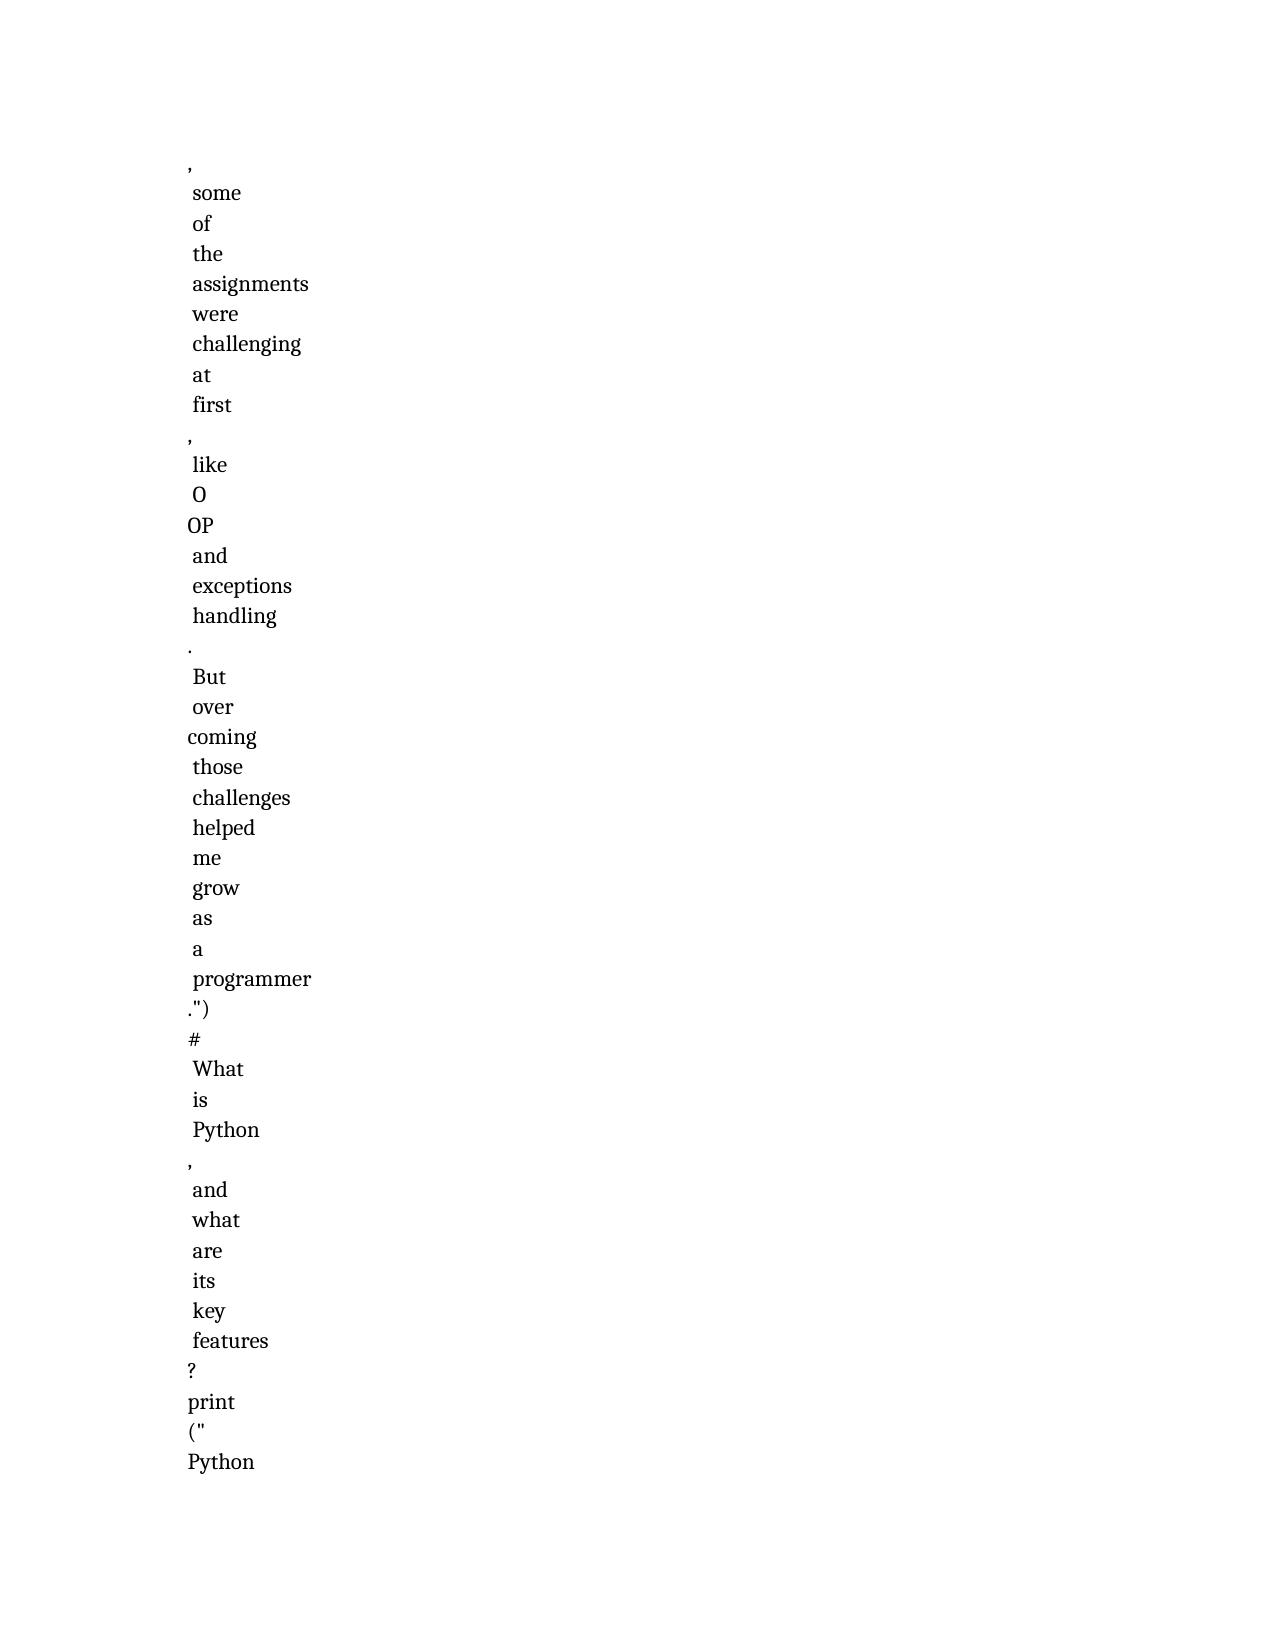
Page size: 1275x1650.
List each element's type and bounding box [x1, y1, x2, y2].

text [187, 150, 1087, 1475]
